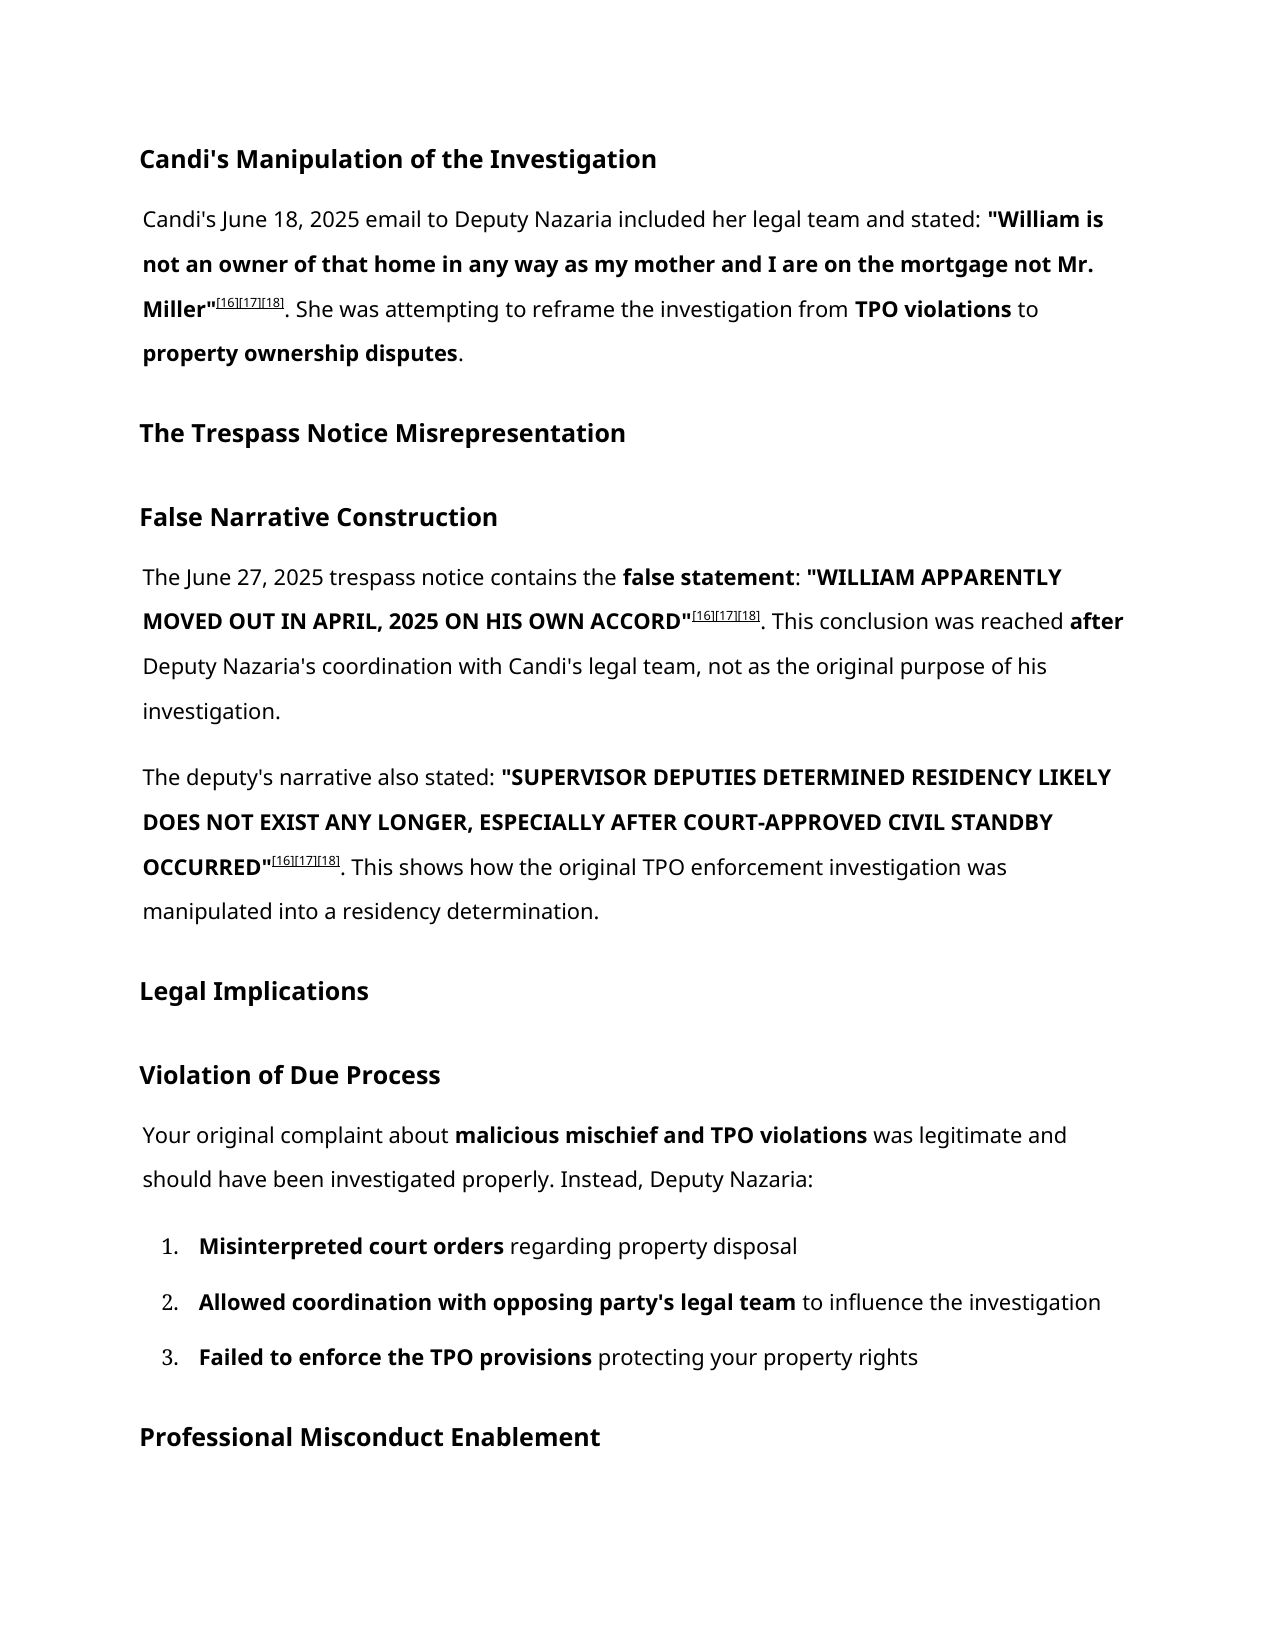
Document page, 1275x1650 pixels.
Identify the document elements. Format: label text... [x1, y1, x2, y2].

list Allowed coordination with opposing party's legal team to influence the investigation [161, 1286, 1133, 1316]
text Candi's Manipulation of the Investigation [139, 142, 1133, 176]
text The deputy's narrative also stated: "SUPERVISOR DEPUTIES DETERMINED RESIDENCY LIKELY DOES NOT EXIST ANY LONGER, ESPECIALLY AFTER COURT-APPROVED CIVIL STANDBY OCCURRED"[16][17][18]. This shows how the original TPO enforcement investigation was manipulated into a residency determination. [142, 762, 1133, 926]
text Professional Misconduct Enablement [139, 1419, 1133, 1454]
text The June 27, 2025 trespass notice contains the false statement: "WILLIAM APPARENTLY MOVED OUT IN APRIL, 2025 ON HIS OWN ACCORD"[16][17][18]. This conclusion was reached after Deputy Nazaria's coordination with Candi's legal team, not as the original purpose of his investigation. [142, 562, 1133, 725]
text Your original complaint about malicious mischief and TPO violations was legitimate and should have been investigated properly. Instead, Deputy Nazaria: [142, 1119, 1133, 1194]
text Violation of Due Process [139, 1058, 1133, 1092]
list Failed to enforce the TPO provisions protecting your property rights [161, 1342, 1133, 1372]
text Candi's June 18, 2025 email to Deputy Nazaria included her legal team and stated: "William is not an owner of that home in any way as my mother and I are on the mortgage not Mr. Miller"[16][17][18]. She was attempting to reframe the investigation from TPO violations to property ownership disputes. [142, 204, 1133, 368]
text The Trespass Notice Misrepresentation [139, 416, 1133, 450]
list Misinterpreted court orders regarding property disposal [161, 1231, 1133, 1261]
text Legal Implications [139, 974, 1133, 1008]
text False Narrative Construction [139, 499, 1133, 534]
